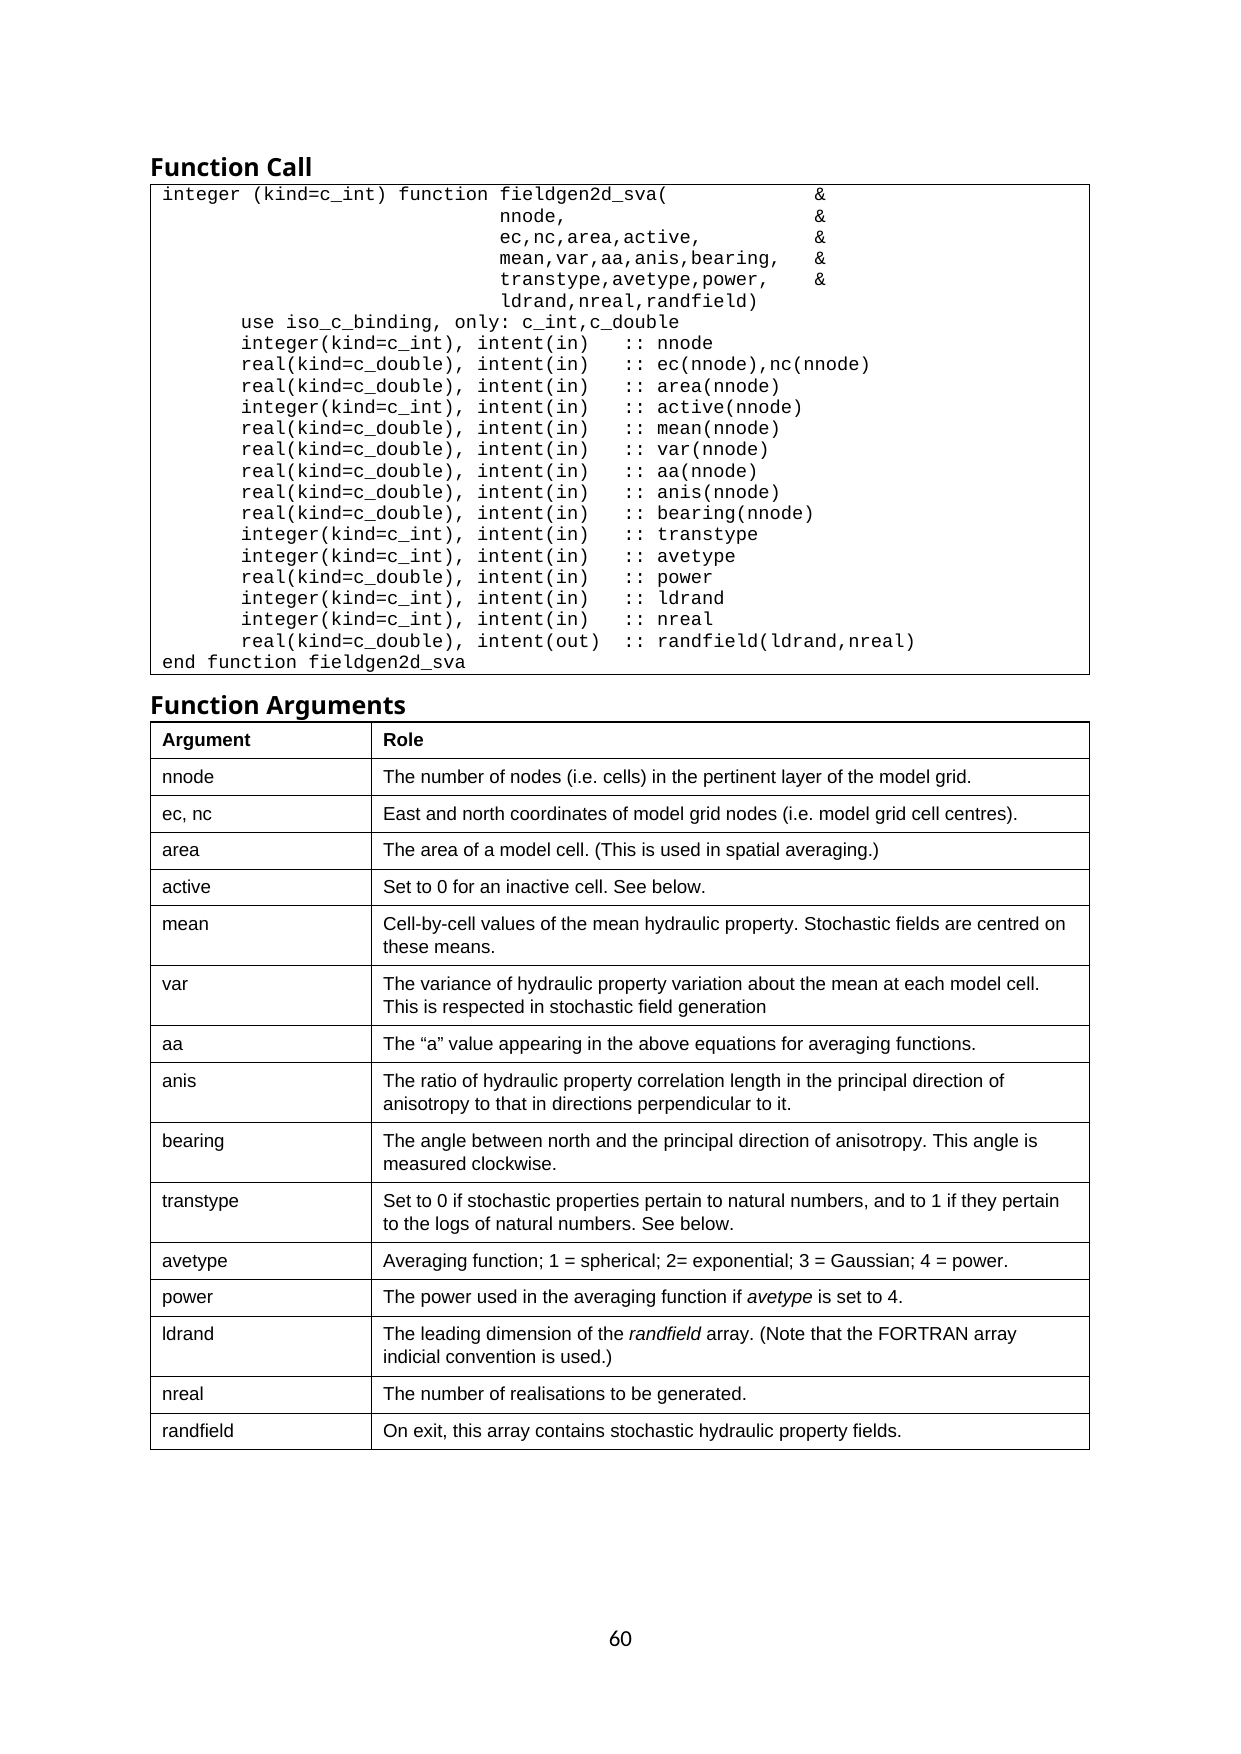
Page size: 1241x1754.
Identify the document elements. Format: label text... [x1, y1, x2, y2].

table_cell avetype [151, 1243, 371, 1279]
table_cell On exit, this array contains stochastic hydraulic property fields. [372, 1414, 1089, 1449]
table_cell The angle between north and the principal direction of anisotropy. This angle is measured clockwise. [372, 1123, 1089, 1182]
subtitle Function Call [150, 150, 1090, 184]
table_cell active [151, 870, 371, 905]
table_cell transtype [151, 1183, 371, 1242]
table_cell Set to 0 if stochastic properties pertain to natural numbers, and to 1 if they pertain to the logs of natural numbers. See below. [372, 1183, 1089, 1242]
subtitle Function Arguments [150, 687, 1090, 721]
table_cell aa [151, 1026, 371, 1062]
table_cell East and north coordinates of model grid nodes (i.e. model grid cell centres). [372, 796, 1089, 832]
table_cell randfield [151, 1414, 371, 1449]
table_cell The variance of hydraulic property variation about the mean at each model cell. This is respected in stochastic field generation [372, 966, 1089, 1025]
table_cell Set to 0 for an inactive cell. See below. [372, 870, 1089, 905]
table_cell area [151, 833, 371, 868]
table_cell The “a” value appearing in the above equations for averaging functions. [372, 1026, 1089, 1062]
table_cell The ratio of hydraulic property correlation length in the principal direction of anisotropy to that in directions perpendicular to it. [372, 1063, 1089, 1122]
table_cell The leading dimension of the randfield array. (Note that the FORTRAN array indicial convention is used.) [372, 1317, 1089, 1376]
table_cell var [151, 966, 371, 1025]
table_cell bearing [151, 1123, 371, 1182]
table_cell The power used in the averaging function if avetype is set to 4. [372, 1280, 1089, 1316]
table_cell nnode [151, 759, 371, 795]
table_header Argument [151, 723, 371, 758]
table_header integer (kind=c_int) function fieldgen2d_sva( & nnode, & ec,nc,area,active, & mean,var,aa,anis,bearing, & transtype,avetype,power, & ldrand,nreal,randfield) use iso_c_binding, only: c_int,c_double integer(kind=c_int), intent(in) :: nnode real(kind=c_double), intent(in) :: ec(nnode),nc(nnode) real(kind=c_double), intent(in) :: area(nnode) integer(kind=c_int), intent(in) :: active(nnode) real(kind=c_double), intent(in) :: mean(nnode) real(kind=c_double), intent(in) :: var(nnode) real(kind=c_double), intent(in) :: aa(nnode) real(kind=c_double), intent(in) :: anis(nnode) real(kind=c_double), intent(in) :: bearing(nnode) integer(kind=c_int), intent(in) :: transtype integer(kind=c_int), intent(in) :: avetype real(kind=c_double), intent(in) :: power integer(kind=c_int), intent(in) :: ldrand integer(kind=c_int), intent(in) :: nreal real(kind=c_double), intent(out) :: randfield(ldrand,nreal) end function fieldgen2d_sva [151, 185, 1089, 674]
table_cell power [151, 1280, 371, 1316]
table_cell The area of a model cell. (This is used in spatial averaging.) [372, 833, 1089, 868]
table_cell ldrand [151, 1317, 371, 1376]
table_cell mean [151, 906, 371, 965]
table_cell ec, nc [151, 796, 371, 832]
table_cell anis [151, 1063, 371, 1122]
table_cell Averaging function; 1 = spherical; 2= exponential; 3 = Gaussian; 4 = power. [372, 1243, 1089, 1279]
table_cell Cell-by-cell values of the mean hydraulic property. Stochastic fields are centred on these means. [372, 906, 1089, 965]
table_cell The number of nodes (i.e. cells) in the pertinent layer of the model grid. [372, 759, 1089, 795]
table_header Role [372, 723, 1089, 758]
table_cell The number of realisations to be generated. [372, 1377, 1089, 1412]
table_cell nreal [151, 1377, 371, 1412]
